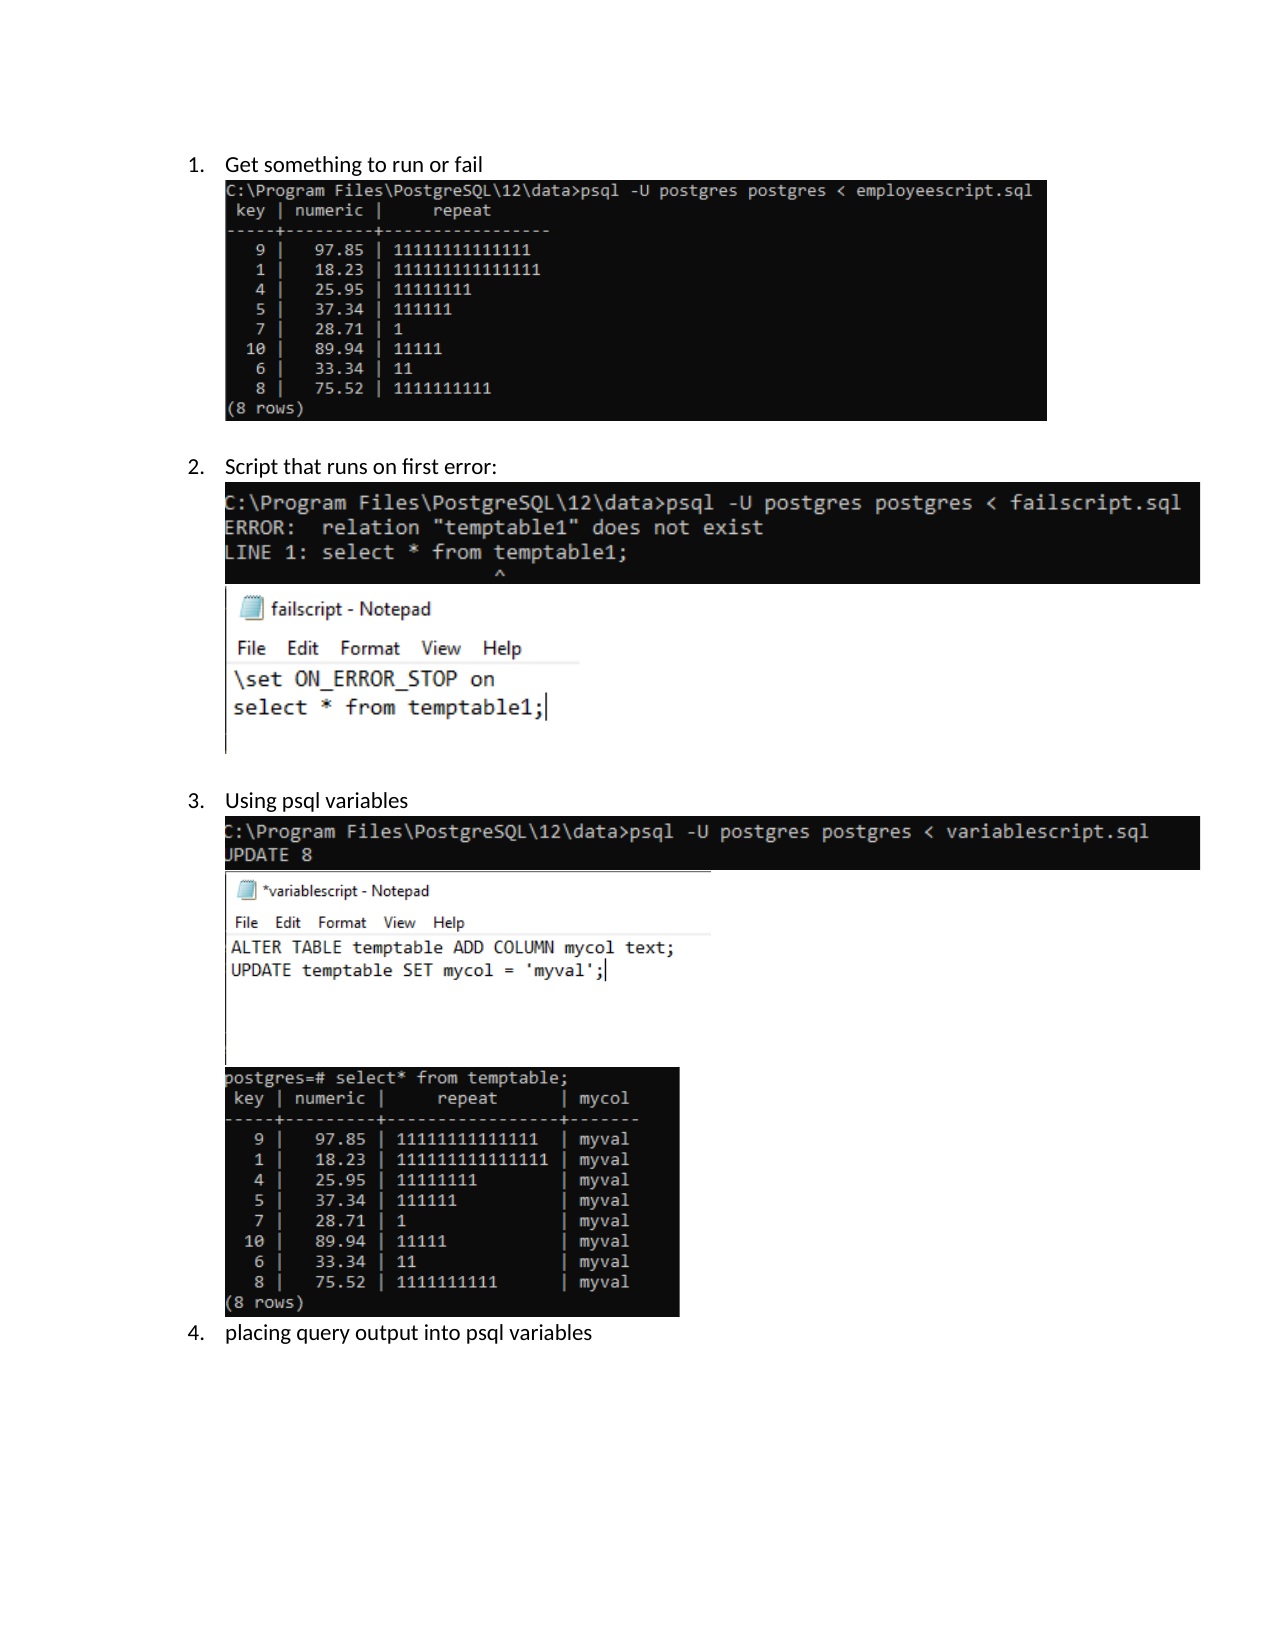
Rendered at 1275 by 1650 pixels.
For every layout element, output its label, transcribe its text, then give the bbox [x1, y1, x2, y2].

picture [225, 871, 711, 1065]
list Script that runs on first error: [187, 452, 1125, 481]
picture [225, 586, 580, 754]
list placing query output into psql variables [187, 1318, 1125, 1346]
list Get something to run or fail [187, 150, 1125, 178]
picture [225, 1067, 680, 1317]
picture [225, 180, 1047, 421]
list Using psql variables [187, 786, 1125, 814]
picture [225, 482, 1200, 584]
picture [225, 816, 1200, 870]
